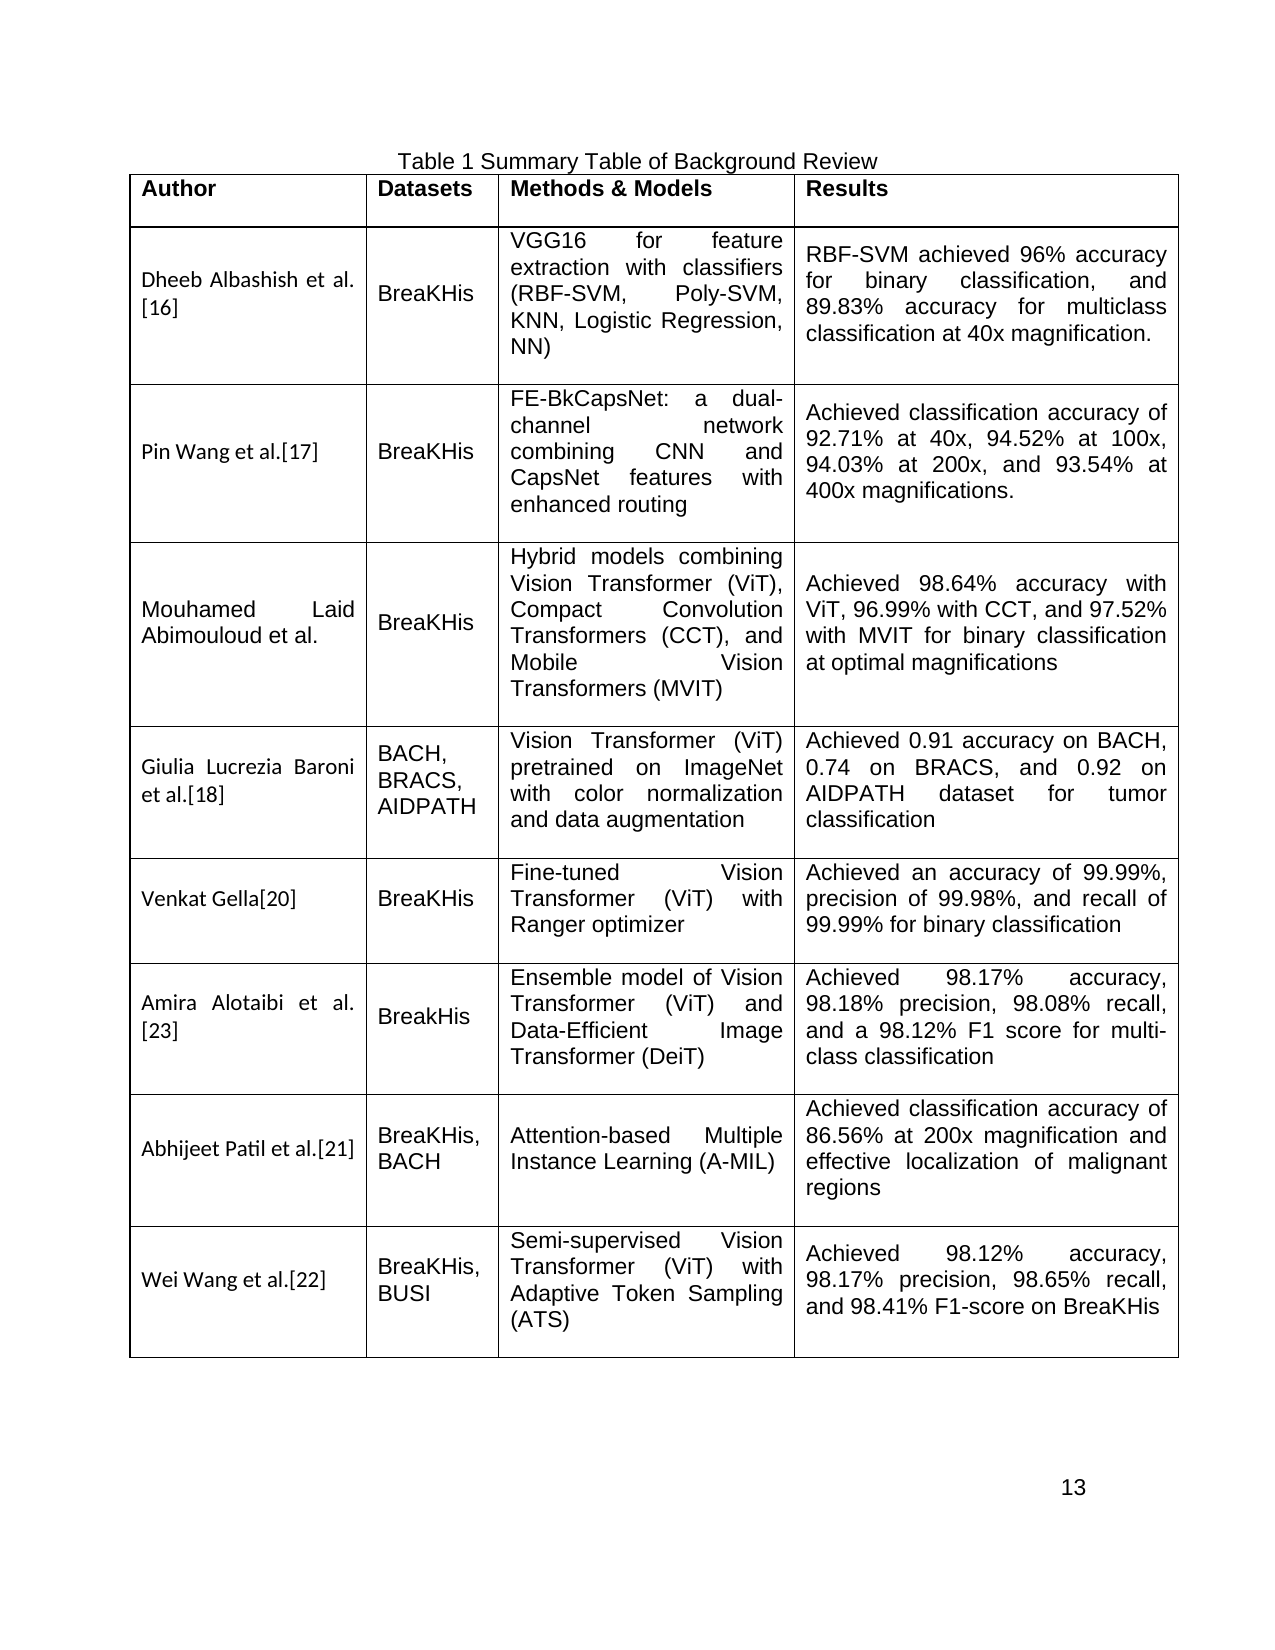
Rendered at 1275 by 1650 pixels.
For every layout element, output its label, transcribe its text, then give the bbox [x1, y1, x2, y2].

table_cell BreaKHis [367, 228, 498, 384]
table_cell Abhijeet Patil et al.[21] [131, 1095, 366, 1226]
table_cell Vision Transformer (ViT) pretrained on ImageNet with color normalization and data augmentation [499, 727, 794, 858]
text Table 1 Summary Table of Background Review [189, 148, 1086, 174]
table_cell Ensemble model of Vision Transformer (ViT) and Data-Efficient Image Transformer (DeiT) [499, 964, 794, 1094]
table_header Author [131, 175, 366, 226]
table_cell Wei Wang et al.[22] [131, 1227, 366, 1357]
table_cell Giulia Lucrezia Baroni et al.[18] [131, 727, 366, 858]
table_cell BreakHis [367, 964, 498, 1094]
table_cell Achieved classification accuracy of 86.56% at 200x magnification and effective localization of malignant regions​ [795, 1095, 1178, 1226]
table_cell BreaKHis, BACH [367, 1095, 498, 1226]
table_cell BreaKHis [367, 385, 498, 542]
table_cell Mouhamed Laid Abimouloud et al. [131, 543, 366, 726]
table_cell FE-BkCapsNet: a dual-channel network combining CNN and CapsNet features with enhanced routing [499, 385, 794, 542]
table_cell RBF-SVM achieved 96% accuracy for binary classification, and 89.83% accuracy for multiclass classification at 40x magnification. [795, 228, 1178, 384]
table_cell Achieved 98.64% accuracy with ViT, 96.99% with CCT, and 97.52% with MVIT for binary classification at optimal magnifications​ [795, 543, 1178, 726]
table_cell BreaKHis, BUSI [367, 1227, 498, 1357]
table_cell BreaKHis [367, 543, 498, 726]
table_cell BACH, BRACS, AIDPATH [367, 727, 498, 858]
table_header Methods & Models [499, 175, 794, 226]
table_cell BreaKHis [367, 859, 498, 963]
table_cell Pin Wang et al.[17] [131, 385, 366, 542]
table_cell Fine-tuned Vision Transformer (ViT) with Ranger optimizer [499, 859, 794, 963]
table_cell VGG16 for feature extraction with classifiers (RBF-SVM, Poly-SVM, KNN, Logistic Regression, NN) [499, 228, 794, 384]
table_cell Hybrid models combining Vision Transformer (ViT), Compact Convolution Transformers (CCT), and Mobile Vision Transformers (MVIT) [499, 543, 794, 726]
table_cell Achieved classification accuracy of 92.71% at 40x, 94.52% at 100x, 94.03% at 200x, and 93.54% at 400x magnifications. [795, 385, 1178, 542]
table_cell Achieved 98.12% accuracy, 98.17% precision, 98.65% recall, and 98.41% F1-score on BreaKHis​ [795, 1227, 1178, 1357]
table_cell Dheeb Albashish et al.[16] [131, 228, 366, 384]
table_header Results [795, 175, 1178, 226]
table_cell Achieved an accuracy of 99.99%, precision of 99.98%, and recall of 99.99% for binary classification​ [795, 859, 1178, 963]
table_header Datasets [367, 175, 498, 226]
table_cell Venkat Gella[20] [131, 859, 366, 963]
table_cell Semi-supervised Vision Transformer (ViT) with Adaptive Token Sampling (ATS) [499, 1227, 794, 1357]
table_cell Achieved 98.17% accuracy, 98.18% precision, 98.08% recall, and a 98.12% F1 score for multi-class classification [795, 964, 1178, 1094]
table_cell Achieved 0.91 accuracy on BACH, 0.74 on BRACS, and 0.92 on AIDPATH dataset for tumor classification​ [795, 727, 1178, 858]
table_cell Attention-based Multiple Instance Learning (A-MIL) [499, 1095, 794, 1226]
table_cell Amira Alotaibi et al.[23] [131, 964, 366, 1094]
